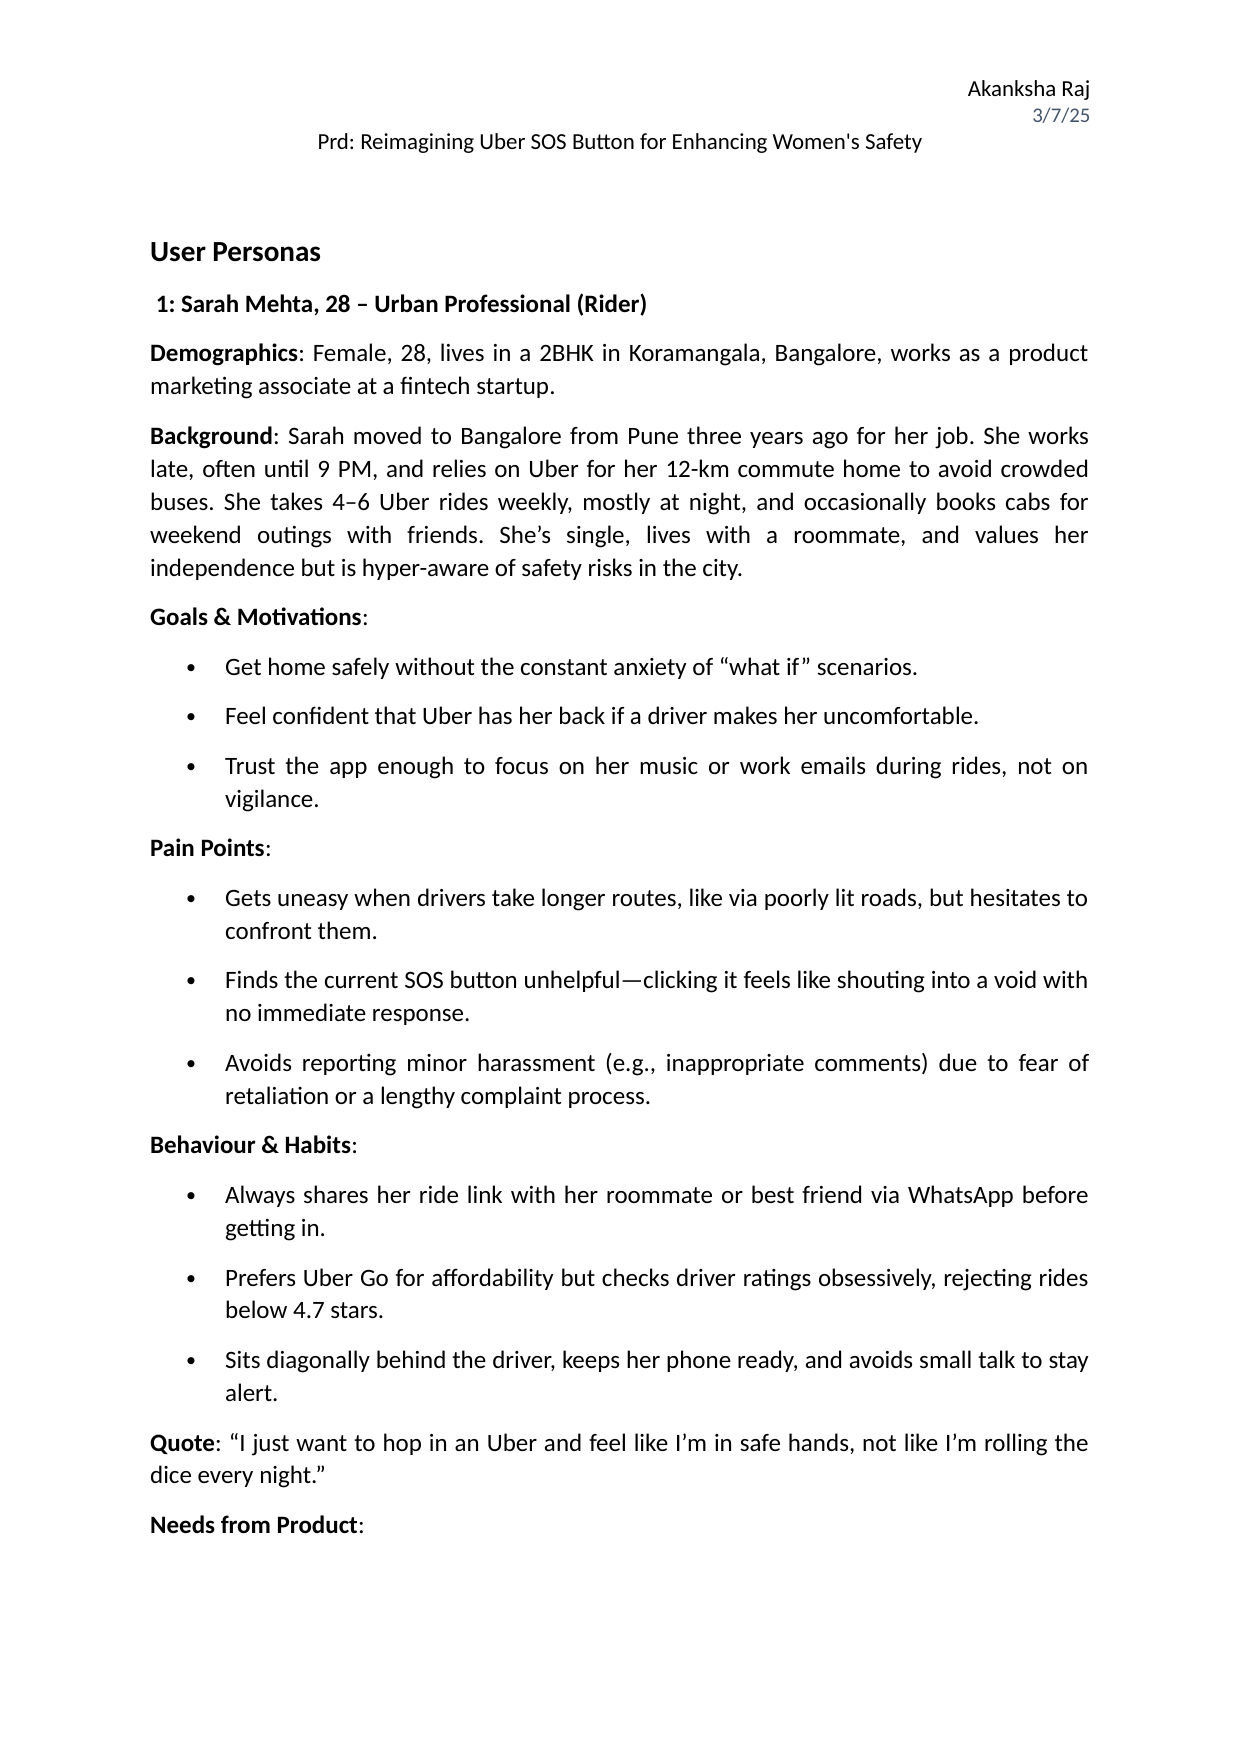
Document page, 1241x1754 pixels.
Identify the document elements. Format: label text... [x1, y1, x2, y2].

text 1: Sarah Mehta, 28 – Urban Professional (Rider) [150, 288, 1090, 318]
text Background: Sarah moved to Bangalore from Pune three years ago for her job. She works late, often until 9 PM, and relies on Uber for her 12-km commute home to avoid crowded buses. She takes 4–6 Uber rides weekly, mostly at night, and occasionally books cabs for weekend outings with friends. She’s single, lives with a roommate, and values her independence but is hyper-aware of safety risks in the city. [150, 420, 1090, 582]
text Pain Points: [150, 832, 1090, 863]
list Avoids reporting minor harassment (e.g., inappropriate comments) due to fear of retaliation or a lengthy complaint process. [187, 1047, 1090, 1111]
text Demographics: Female, 28, lives in a 2BHK in Koramangala, Bangalore, works as a product marketing associate at a fintech startup. [150, 337, 1090, 401]
text Behaviour & Habits: [150, 1129, 1090, 1160]
list Trust the app enough to focus on her music or work emails during rides, not on vigilance. [187, 750, 1090, 813]
list Finds the current SOS button unhelpful—clicking it feels like shouting into a void with no immediate response. [187, 964, 1090, 1028]
list Sits diagonally behind the driver, keeps her phone ready, and avoids small talk to stay alert. [187, 1344, 1090, 1408]
list Feel confident that Uber has her back if a driver makes her uncomfortable. [187, 700, 1090, 731]
list Gets uneasy when drivers take longer routes, like via poorly lit roads, but hesitates to confront them. [187, 882, 1090, 946]
text Goals & Motivations: [150, 601, 1090, 632]
list Get home safely without the constant anxiety of “what if” scenarios. [187, 651, 1090, 681]
list Always shares her ride link with her roommate or best friend via WhatsApp before getting in. [187, 1179, 1090, 1243]
text Quote: “I just want to hop in an Uber and feel like I’m in safe hands, not like I’m rolling the dice every night.” [150, 1427, 1090, 1490]
text Needs from Product: [150, 1509, 1090, 1540]
list Prefers Uber Go for affordability but checks driver ratings obsessively, rejecting rides below 4.7 stars. [187, 1262, 1090, 1325]
text User Personas [150, 233, 1090, 268]
